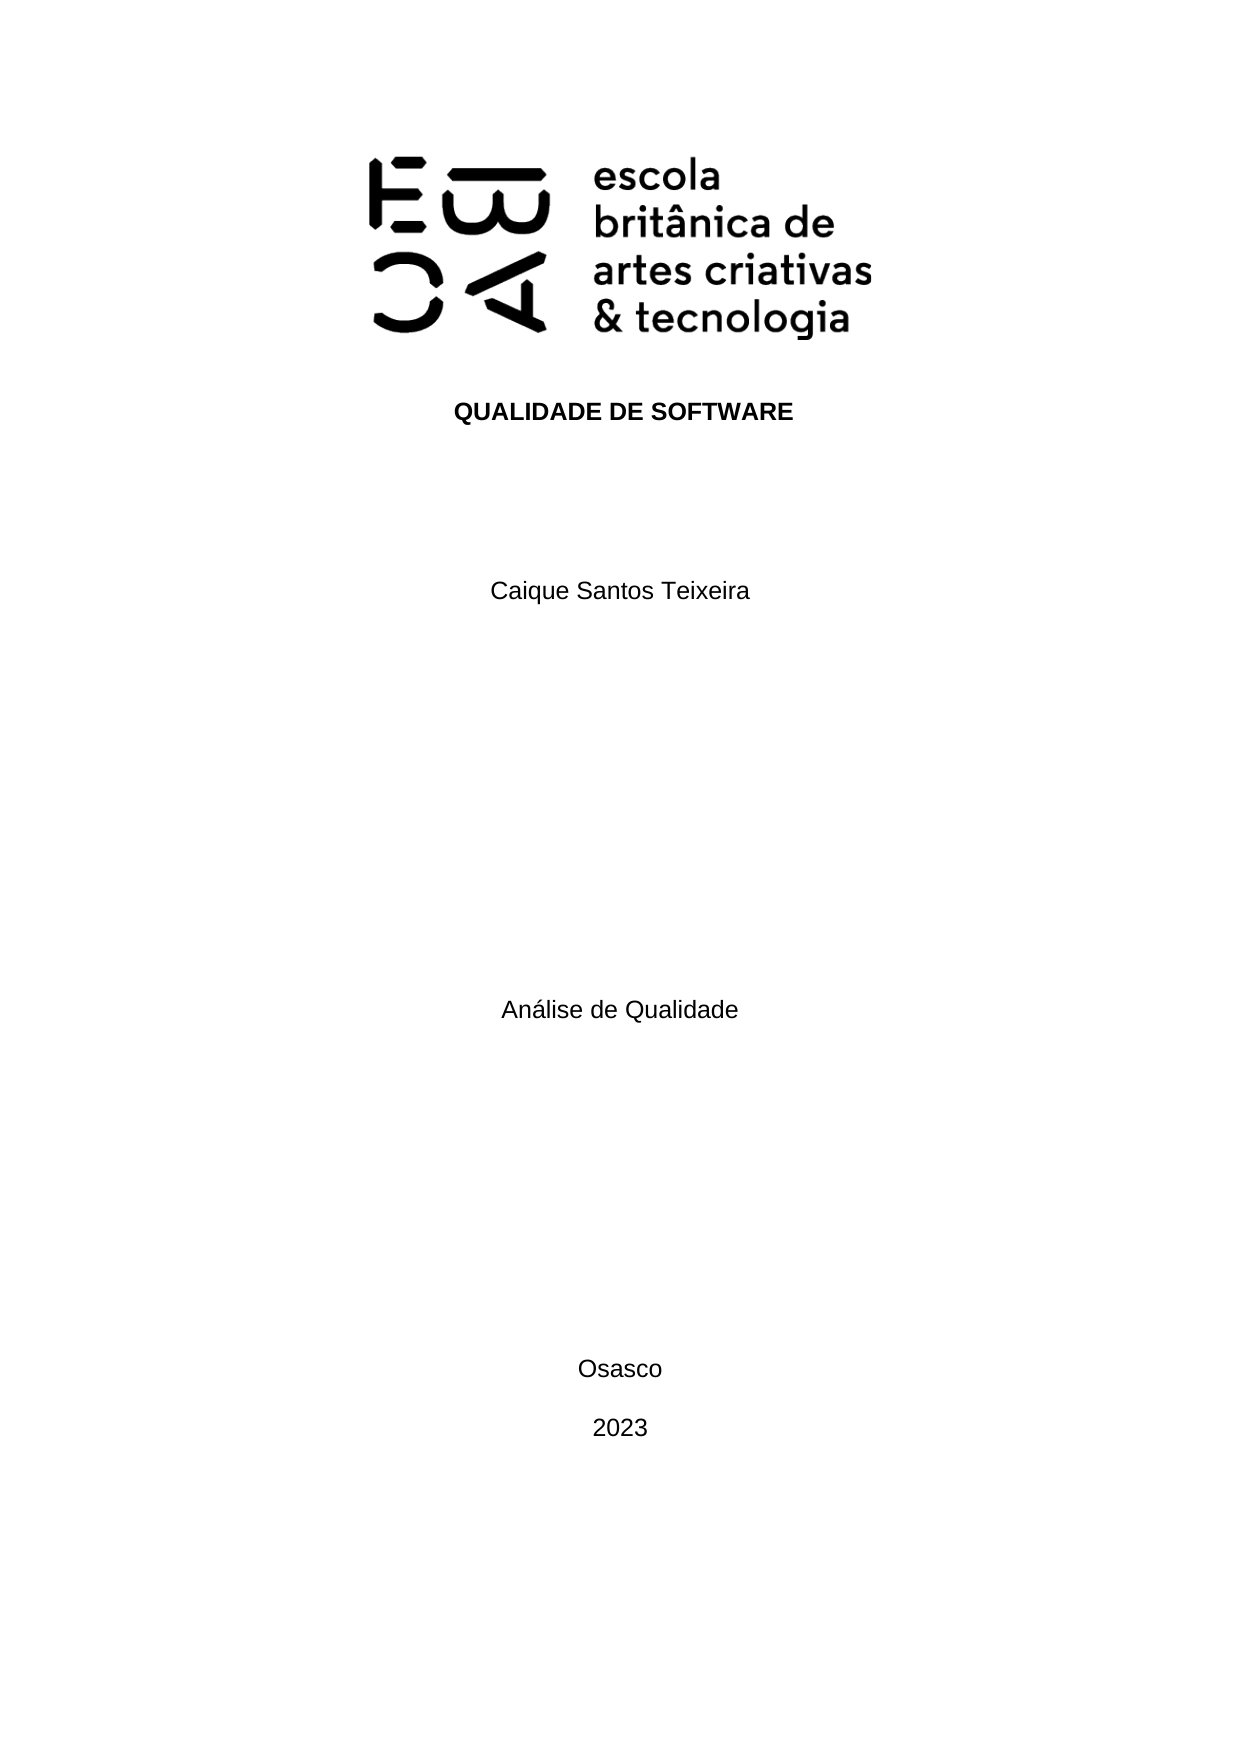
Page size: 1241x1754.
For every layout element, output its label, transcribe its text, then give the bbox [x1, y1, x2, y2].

text Osasco [177, 1354, 1063, 1382]
text QUALIDADE DE SOFTWARE [177, 397, 1063, 426]
text 2023 [177, 1413, 1063, 1442]
picture [369, 147, 872, 340]
text Caique Santos Teixeira [177, 576, 1063, 605]
text Análise de Qualidade [177, 995, 1063, 1024]
